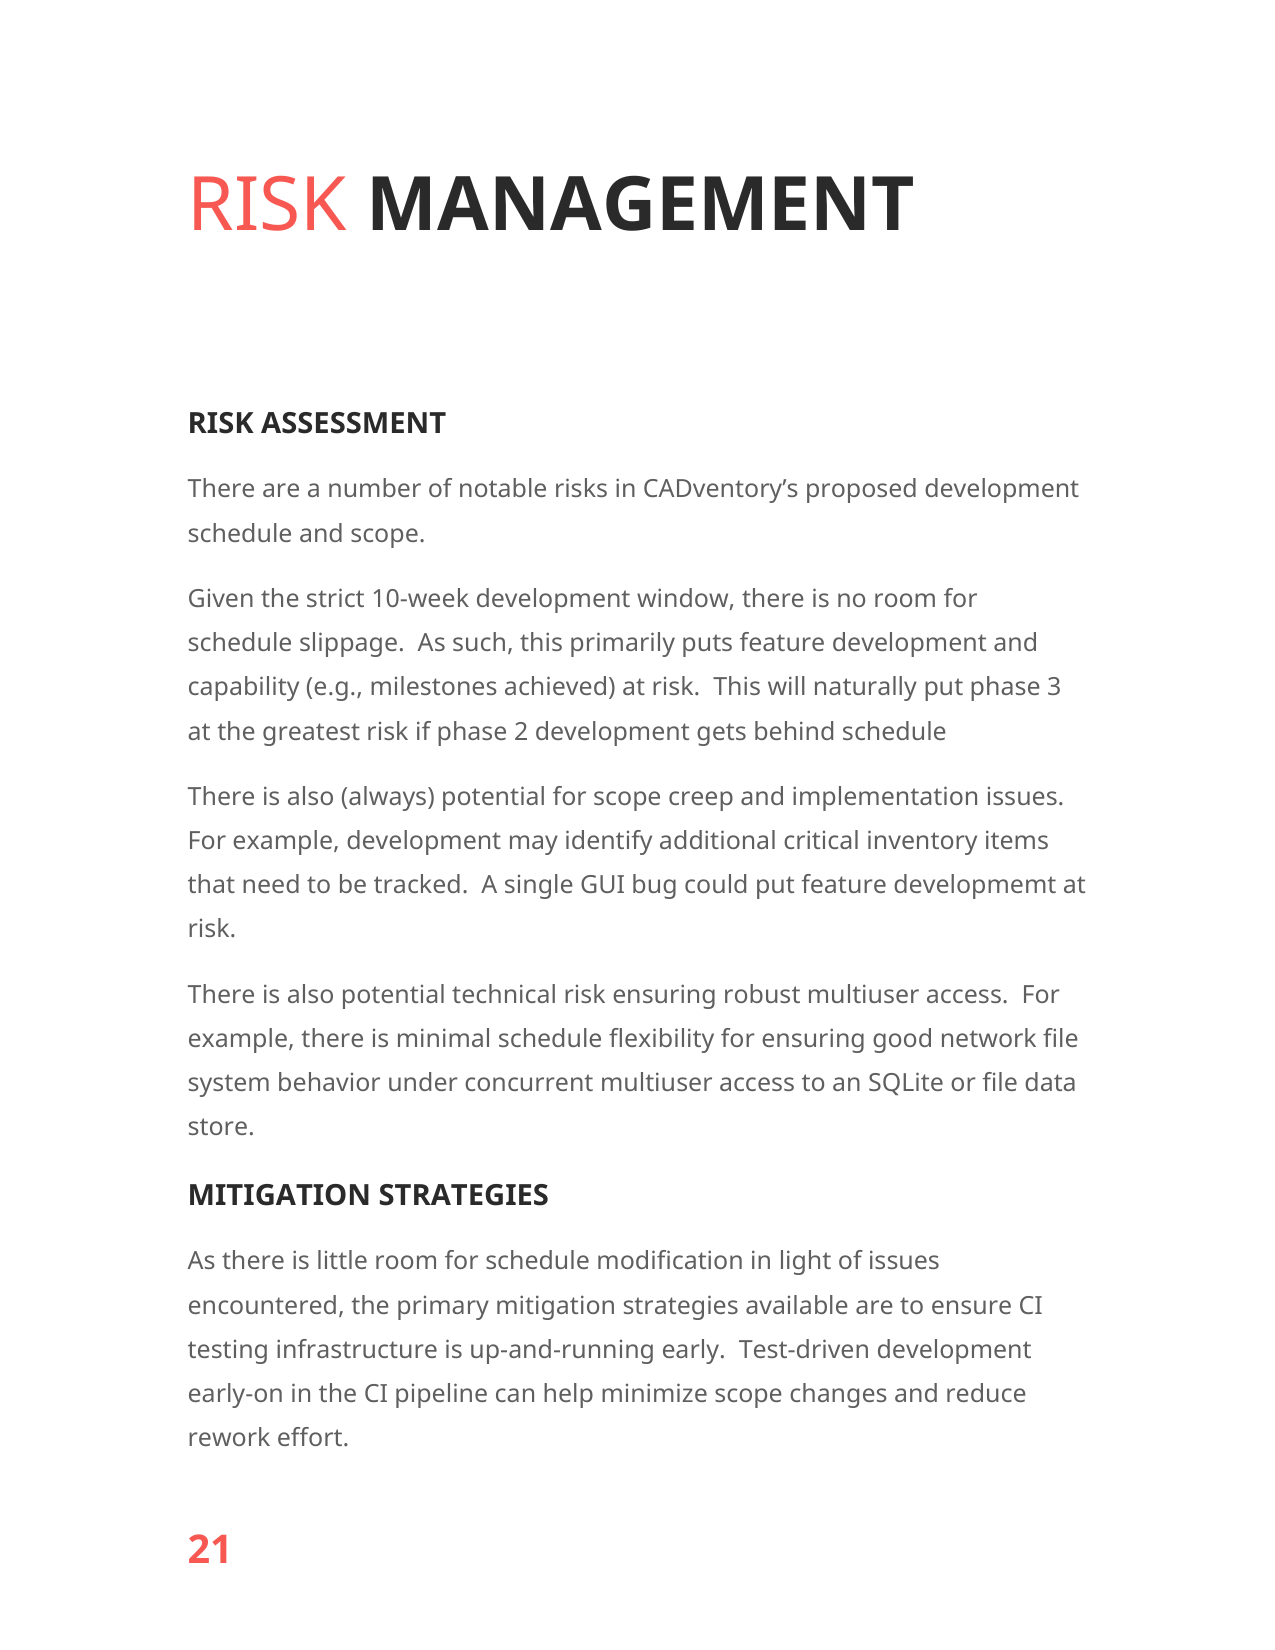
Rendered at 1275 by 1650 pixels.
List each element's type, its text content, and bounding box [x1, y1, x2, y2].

text Given the strict 10-week development window, there is no room for schedule slippage. As such, this primarily puts feature development and capability (e.g., milestones achieved) at risk. This will naturally put phase 3 at the greatest risk if phase 2 development gets behind schedule [187, 580, 1087, 747]
text As there is little room for schedule modification in light of issues encountered, the primary mitigation strategies available are to ensure CI testing infrastructure is up-and-running early. Test-driven development early-on in the CI pipeline can help minimize scope changes and reduce rework effort. [187, 1243, 1087, 1454]
text There is also (always) potential for scope creep and implementation issues. For example, development may identify additional critical inventory items that need to be tracked. A single GUI bug could put feature developmemt at risk. [187, 778, 1087, 945]
text There are a number of notable risks in CADventory’s proposed development schedule and scope. [187, 471, 1087, 549]
subtitle Risk Management [187, 150, 1087, 252]
subtitle Mitigation Strategies [187, 1174, 1087, 1214]
text There is also potential technical risk ensuring robust multiuser access. For example, there is minimal schedule flexibility for ensuring good network file system behavior under concurrent multiuser access to an SQLite or file data store. [187, 976, 1087, 1143]
subtitle Risk Assessment [187, 402, 1087, 442]
